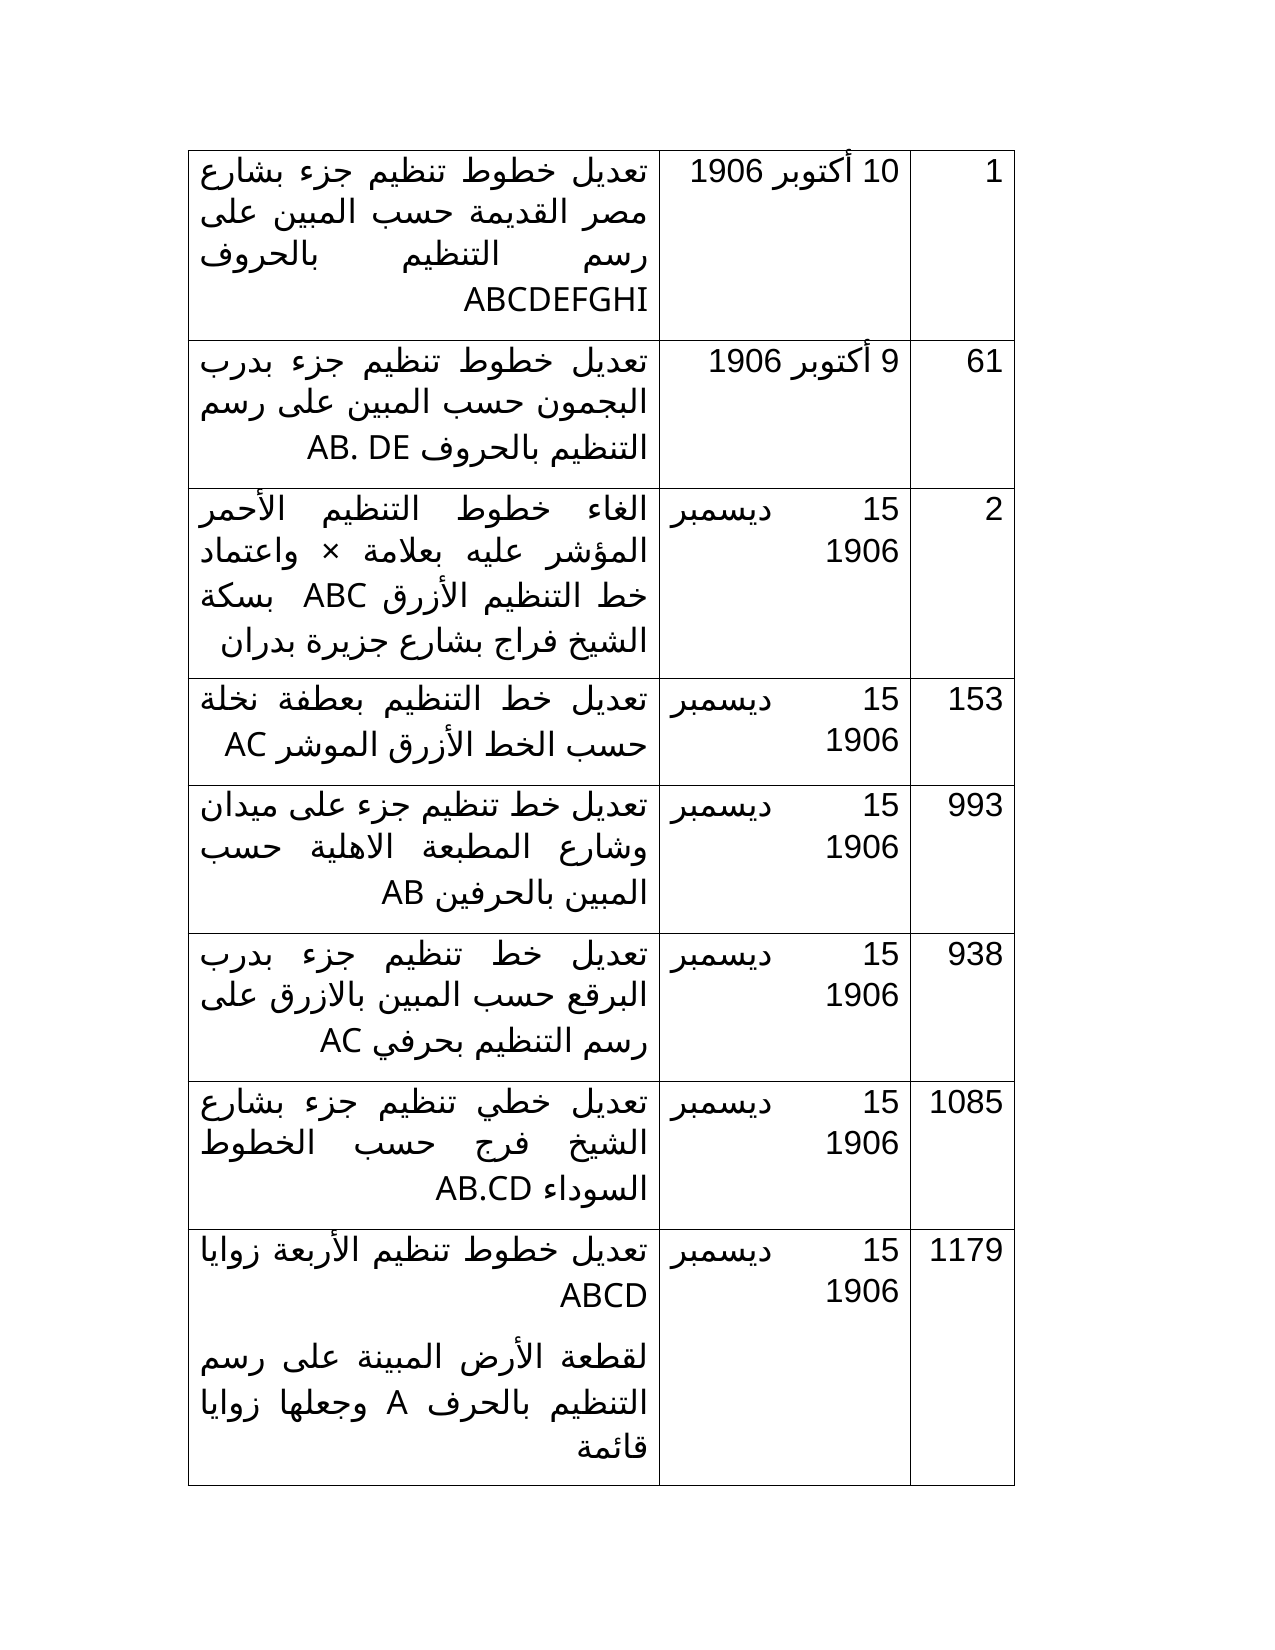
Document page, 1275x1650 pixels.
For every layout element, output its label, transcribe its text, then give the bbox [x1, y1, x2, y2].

table_cell 15 ديسمبر 1906 [660, 1230, 910, 1484]
table_cell الغاء خطوط التنظيم الأحمر المؤشر عليه بعلامة × واعتماد خط التنظيم الأزرق ABC بسكة الشيخ فراج بشارع جزيرة بدران [189, 489, 659, 678]
table_cell 1 [911, 151, 1014, 340]
table_cell 1179 [911, 1230, 1014, 1484]
table_cell تعديل خطوط تنظيم الأربعة زوايا ABCD لقطعة الأرض المبينة على رسم التنظيم بالحرف A وجعلها زوايا قائمة [189, 1230, 659, 1484]
table_cell 993 [911, 786, 1014, 933]
table_cell 15 ديسمبر 1906 [660, 1082, 910, 1229]
table_cell 9 أكتوبر 1906 [660, 341, 910, 488]
table_cell 15 ديسمبر 1906 [660, 786, 910, 933]
table_cell 2 [911, 489, 1014, 678]
table_cell 1085 [911, 1082, 1014, 1229]
table_cell تعديل خط التنظيم بعطفة نخلة حسب الخط الأزرق الموشر AC [189, 679, 659, 784]
table_cell 15 ديسمبر 1906 [660, 489, 910, 678]
table_cell تعديل خطي تنظيم جزء بشارع الشيخ فرج حسب الخطوط السوداء AB.CD [189, 1082, 659, 1229]
table_cell 153 [911, 679, 1014, 784]
table_cell 15 ديسمبر 1906 [660, 934, 910, 1081]
table_cell 938 [911, 934, 1014, 1081]
table_cell تعديل خطوط تنظيم جزء بدرب البجمون حسب المبين على رسم التنظيم بالحروف AB. DE [189, 341, 659, 488]
table_cell تعديل خط تنظيم جزء على ميدان وشارع المطبعة الاهلية حسب المبين بالحرفين AB [189, 786, 659, 933]
table_cell 61 [911, 341, 1014, 488]
table_cell 10 أكتوبر 1906 [660, 151, 910, 340]
table_cell تعديل خط تنظيم جزء بدرب البرقع حسب المبين بالازرق على رسم التنظيم بحرفي AC [189, 934, 659, 1081]
table_cell تعديل خطوط تنظيم جزء بشارع مصر القديمة حسب المبين على رسم التنظيم بالحروف ABCDEFGHI [189, 151, 659, 340]
table_cell 15 ديسمبر 1906 [660, 679, 910, 784]
